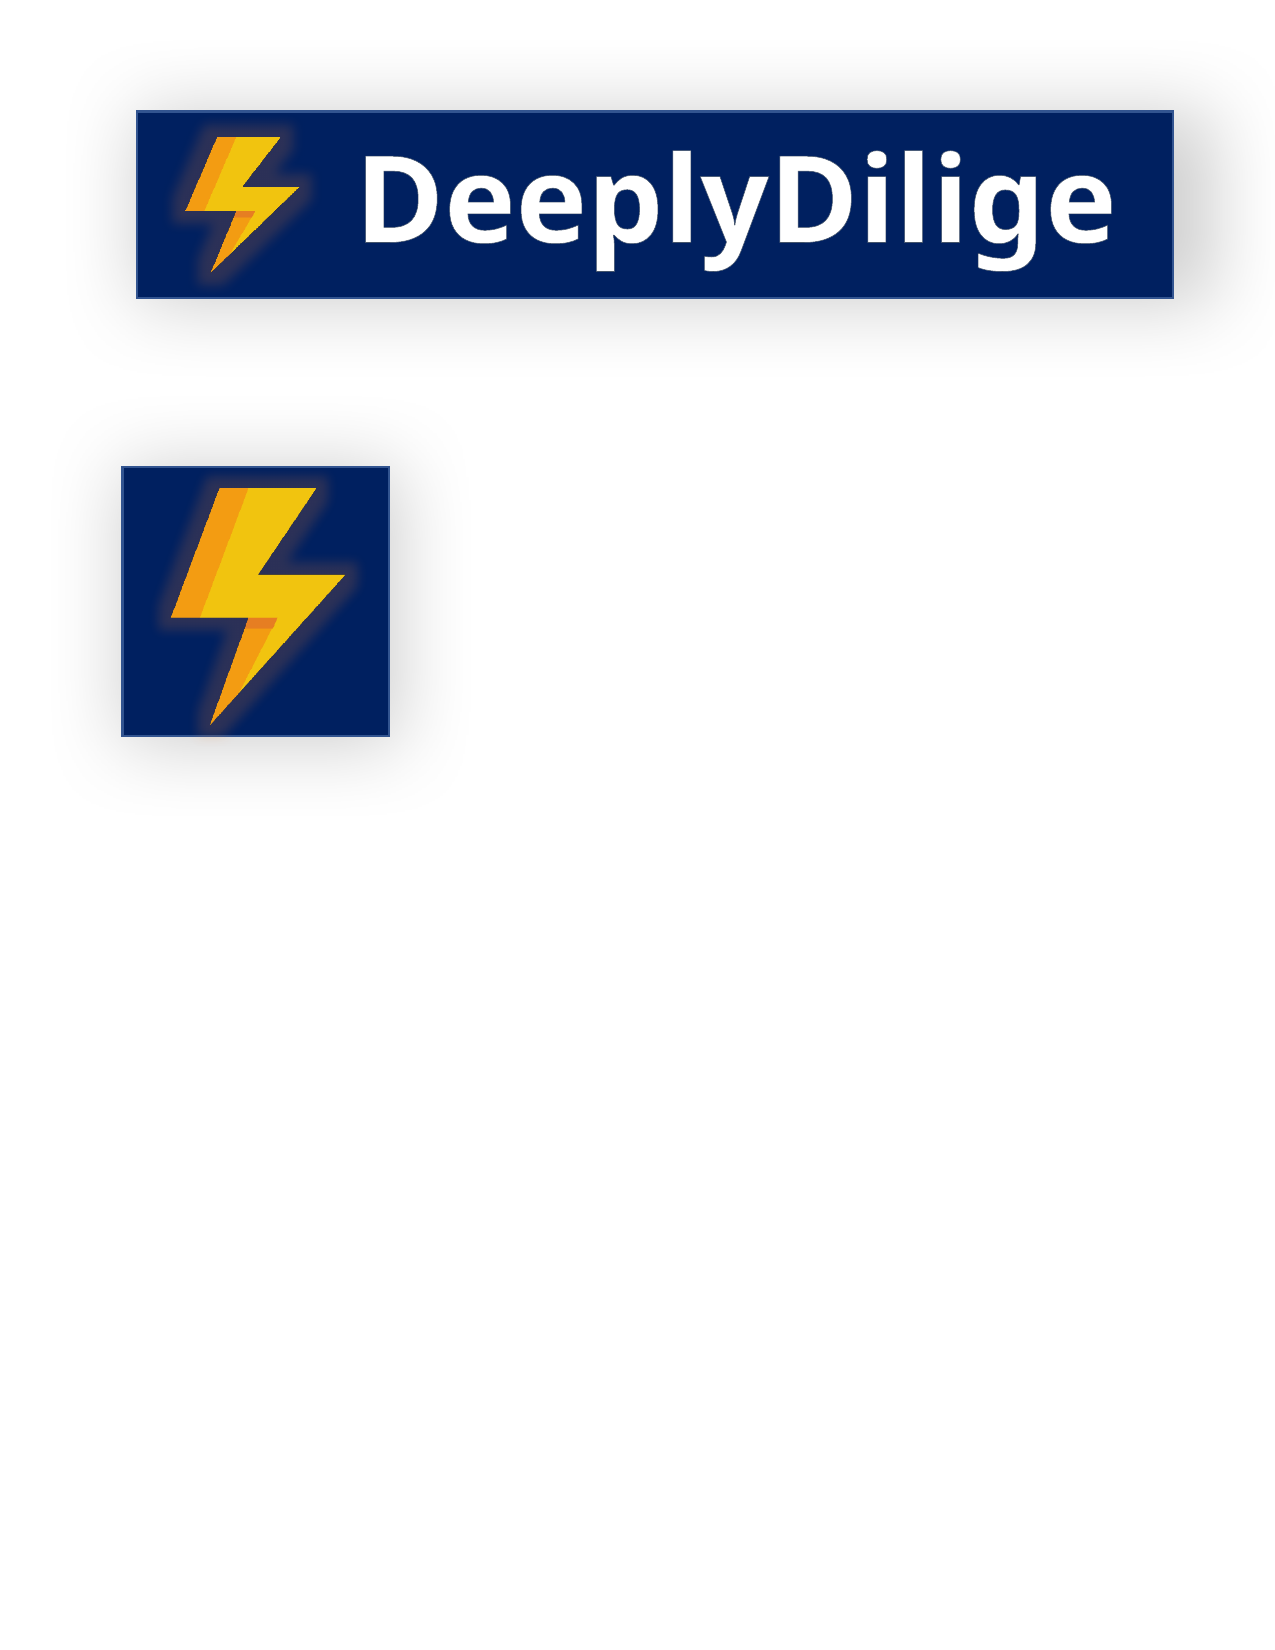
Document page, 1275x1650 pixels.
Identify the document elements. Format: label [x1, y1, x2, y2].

picture [172, 137, 325, 285]
picture [151, 488, 384, 747]
